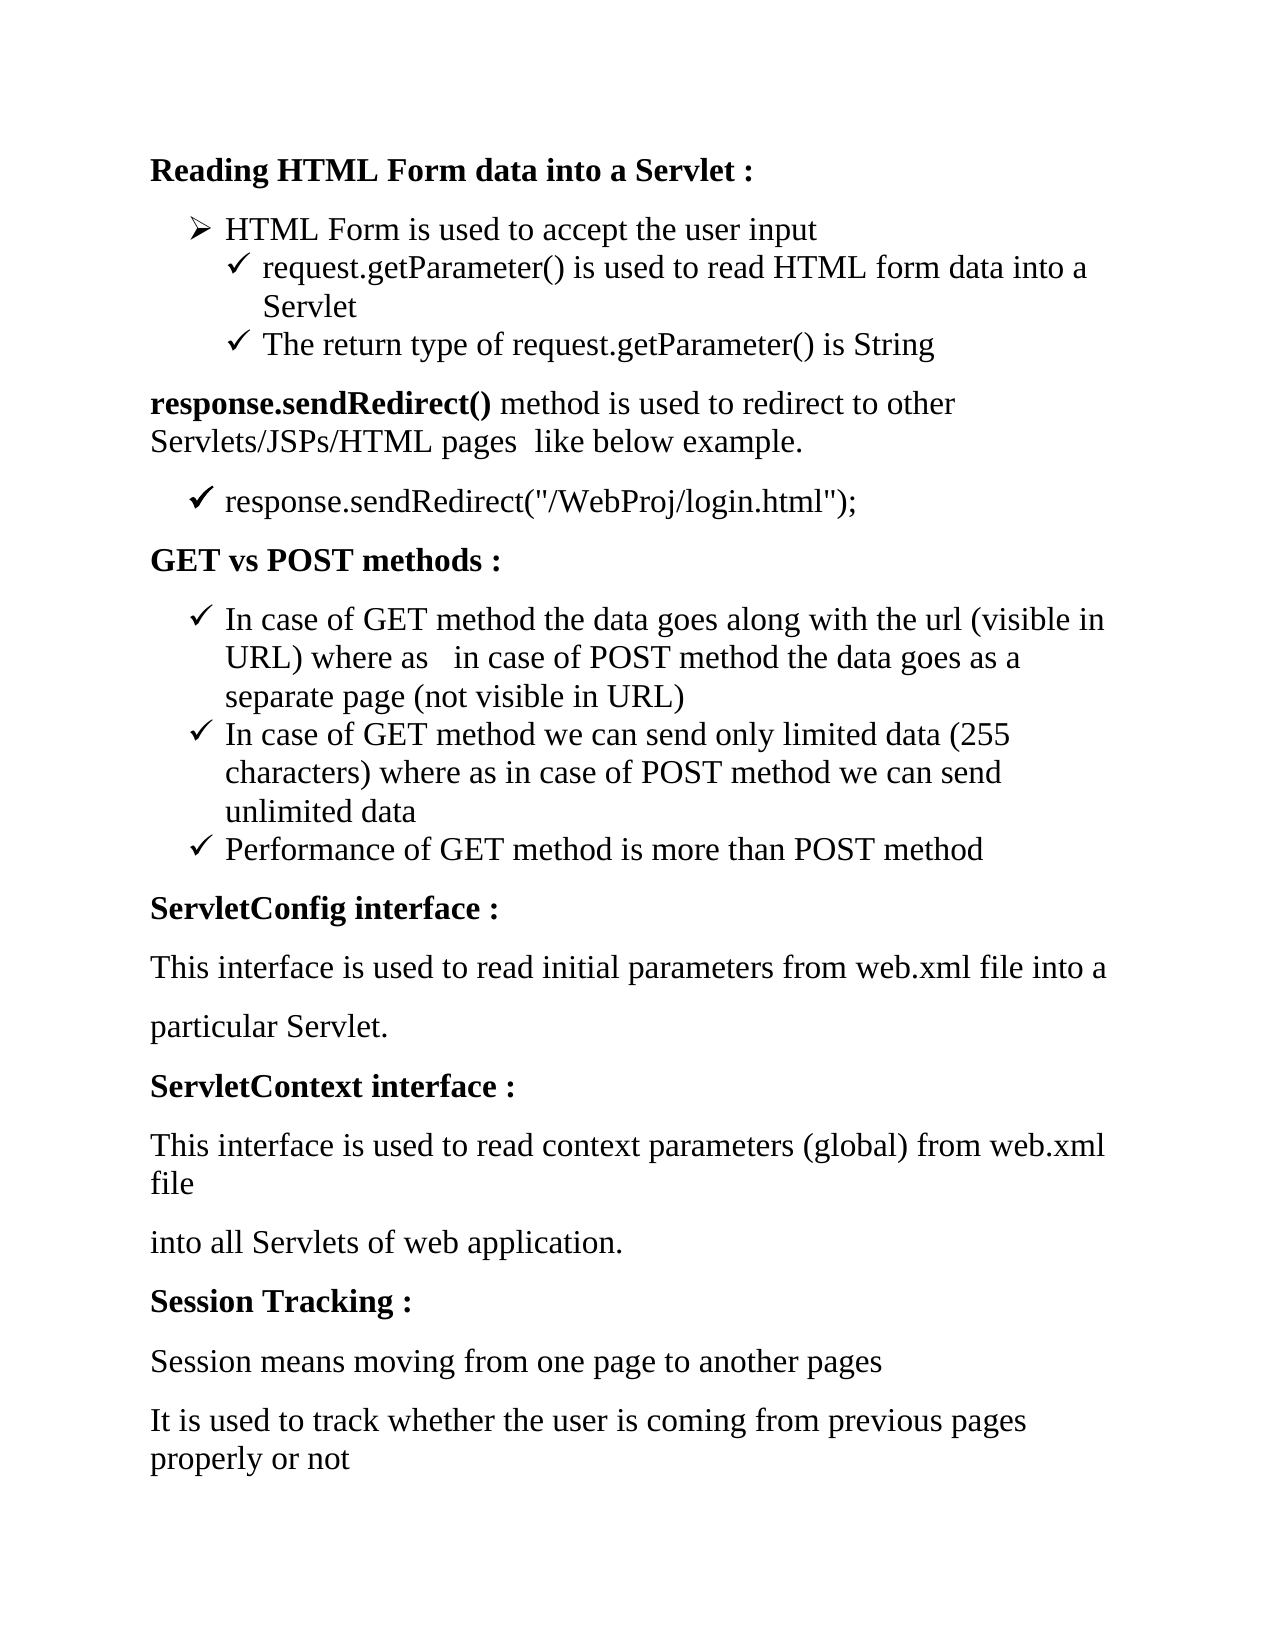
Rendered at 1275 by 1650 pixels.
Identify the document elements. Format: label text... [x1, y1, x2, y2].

text Session Tracking : [150, 1282, 1125, 1320]
list response.sendRedirect("/WebProj/login.html"); [187, 481, 1125, 519]
text particular Servlet. [150, 1007, 1125, 1045]
text GET vs POST methods : [150, 540, 1125, 578]
list The return type of request.getParameter() is String [225, 324, 1125, 362]
list Performance of GET method is more than POST method [187, 829, 1125, 867]
text It is used to track whether the user is coming from previous pages properly or not [150, 1400, 1125, 1477]
text response.sendRedirect() method is used to redirect to other Servlets/JSPs/HTML pages like below example. [150, 383, 1125, 460]
text This interface is used to read initial parameters from web.xml file into a [150, 947, 1125, 986]
list In case of GET method the data goes along with the url (visible in URL) where as in case of POST method the data goes as a separate page (not visible in URL) [187, 599, 1125, 714]
text Reading HTML Form data into a Servlet : [150, 150, 1125, 188]
list In case of GET method we can send only limited data (255 characters) where as in case of POST method we can send unlimited data [187, 714, 1125, 829]
text ServletConfig interface : [150, 888, 1125, 927]
list request.getParameter() is used to read HTML form data into a Servlet [225, 247, 1125, 324]
text This interface is used to read context parameters (global) from web.xml file [150, 1125, 1125, 1202]
text into all Servlets of web application. [150, 1222, 1125, 1261]
text Session means moving from one page to another pages [150, 1341, 1125, 1379]
text ServletContext interface : [150, 1066, 1125, 1104]
list HTML Form is used to accept the user input [187, 209, 1125, 247]
